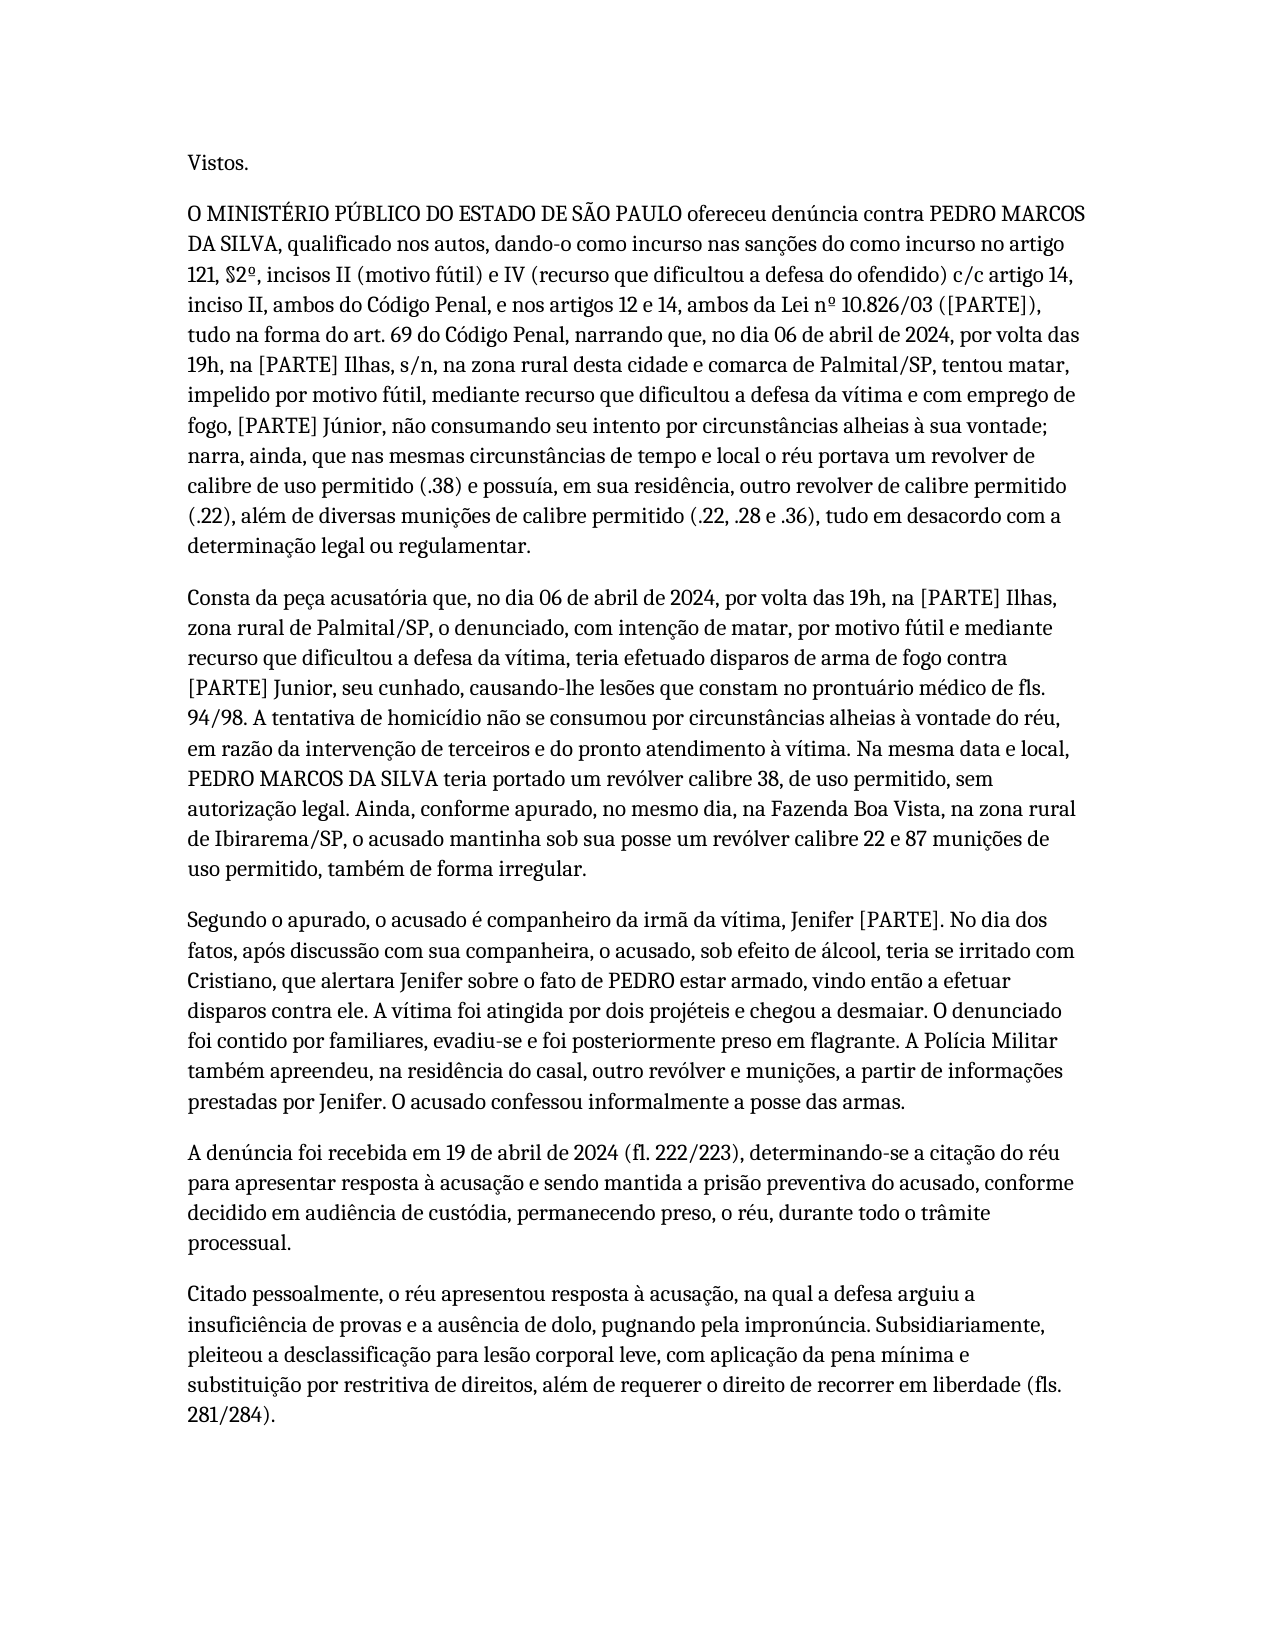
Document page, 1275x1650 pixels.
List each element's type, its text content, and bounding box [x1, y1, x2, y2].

text Segundo o apurado, o acusado é companheiro da irmã da vítima, Jenifer [PARTE]. No dia dos fatos, após discussão com sua companheira, o acusado, sob efeito de álcool, teria se irritado com Cristiano, que alertara Jenifer sobre o fato de PEDRO estar armado, vindo então a efetuar disparos contra ele. A vítima foi atingida por dois projéteis e chegou a desmaiar. O denunciado foi contido por familiares, evadiu-se e foi posteriormente preso em flagrante. A Polícia Militar também apreendeu, na residência do casal, outro revólver e munições, a partir de informações prestadas por Jenifer. O acusado confessou informalmente a posse das armas. [187, 907, 1087, 1115]
text Citado pessoalmente, o réu apresentou resposta à acusação, na qual a defesa arguiu a insuficiência de provas e a ausência de dolo, pugnando pela impronúncia. Subsidiariamente, pleiteou a desclassificação para lesão corporal leve, com aplicação da pena mínima e substituição por restritiva de direitos, além de requerer o direito de recorrer em liberdade (fls. 281/284). [187, 1281, 1087, 1428]
text O MINISTÉRIO PÚBLICO DO ESTADO DE SÃO PAULO ofereceu denúncia contra PEDRO MARCOS DA SILVA, qualificado nos autos, dando-o como incurso nas sanções do como incurso no artigo 121, §2º, incisos II (motivo fútil) e IV (recurso que dificultou a defesa do ofendido) c/c artigo 14, inciso II, ambos do Código Penal, e nos artigos 12 e 14, ambos da Lei nº 10.826/03 ([PARTE]), tudo na forma do art. 69 do Código Penal, narrando que, no dia 06 de abril de 2024, por volta das 19h, na [PARTE] Ilhas, s/n, na zona rural desta cidade e comarca de Palmital/SP, tentou matar, impelido por motivo fútil, mediante recurso que dificultou a defesa da vítima e com emprego de fogo, [PARTE] Júnior, não consumando seu intento por circunstâncias alheias à sua vontade; narra, ainda, que nas mesmas circunstâncias de tempo e local o réu portava um revolver de calibre de uso permitido (.38) e possuía, em sua residência, outro revolver de calibre permitido (.22), além de diversas munições de calibre permitido (.22, .28 e .36), tudo em desacordo com a determinação legal ou regulamentar. [187, 201, 1087, 560]
text A denúncia foi recebida em 19 de abril de 2024 (fl. 222/223), determinando-se a citação do réu para apresentar resposta à acusação e sendo mantida a prisão preventiva do acusado, conforme decidido em audiência de custódia, permanecendo preso, o réu, durante todo o trâmite processual. [187, 1139, 1087, 1257]
text Vistos. [187, 150, 1087, 176]
text Consta da peça acusatória que, no dia 06 de abril de 2024, por volta das 19h, na [PARTE] Ilhas, zona rural de Palmital/SP, o denunciado, com intenção de matar, por motivo fútil e mediante recurso que dificultou a defesa da vítima, teria efetuado disparos de arma de fogo contra [PARTE] Junior, seu cunhado, causando-lhe lesões que constam no prontuário médico de fls. 94/98. A tentativa de homicídio não se consumou por circunstâncias alheias à vontade do réu, em razão da intervenção de terceiros e do pronto atendimento à vítima. Na mesma data e local, PEDRO MARCOS DA SILVA teria portado um revólver calibre 38, de uso permitido, sem autorização legal. Ainda, conforme apurado, no mesmo dia, na Fazenda Boa Vista, na zona rural de Ibirarema/SP, o acusado mantinha sob sua posse um revólver calibre 22 e 87 munições de uso permitido, também de forma irregular. [187, 584, 1087, 883]
